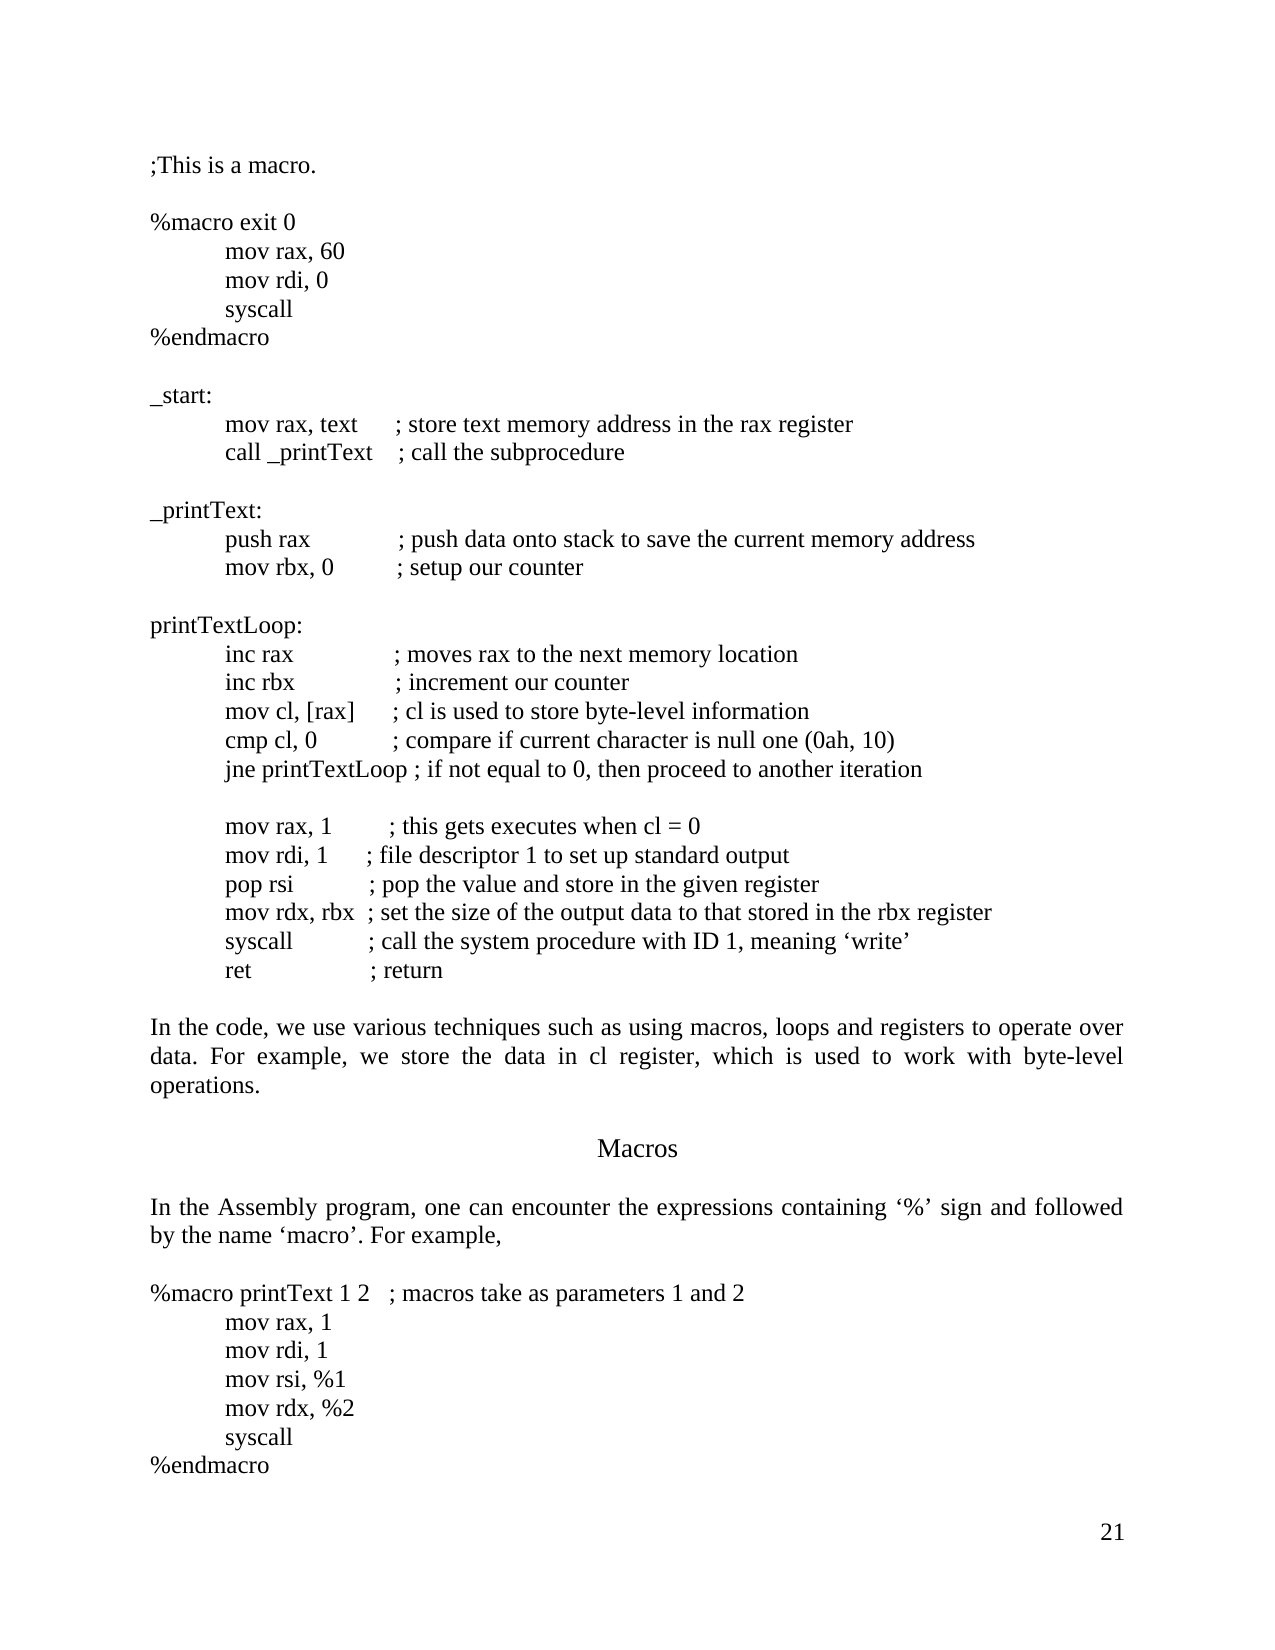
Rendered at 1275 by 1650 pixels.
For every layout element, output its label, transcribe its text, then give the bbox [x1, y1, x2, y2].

text push rax ; push data onto stack to save the current memory address [150, 524, 1125, 552]
text mov rax, text ; store text memory address in the rax register [150, 409, 1125, 437]
text pop rsi ; pop the value and store in the given register [150, 869, 1125, 897]
text cmp cl, 0 ; compare if current character is null one (0ah, 10) [150, 725, 1125, 754]
subtitle Macros [150, 1132, 1125, 1163]
text mov rdi, 1 ; file descriptor 1 to set up standard output [150, 840, 1125, 869]
text syscall ; call the system procedure with ID 1, meaning ‘write’ [150, 926, 1125, 955]
text _printText: [150, 495, 1125, 524]
text inc rbx ; increment our counter [150, 667, 1125, 696]
text ;This is a macro. [150, 150, 1125, 179]
text mov rdx, %2 [150, 1393, 1125, 1422]
text %macro printText 1 2 ; macros take as parameters 1 and 2 [150, 1278, 1125, 1307]
text In the code, we use various techniques such as using macros, loops and registers to operate over data. For example, we store the data in cl register, which is used to work with byte-level operations. [150, 1012, 1125, 1099]
text syscall [150, 1422, 1125, 1450]
text mov rsi, %1 [150, 1364, 1125, 1393]
text printTextLoop: [150, 610, 1125, 639]
text _start: [150, 380, 1125, 409]
text mov rdx, rbx ; set the size of the output data to that stored in the rbx register [150, 897, 1125, 926]
text ret ; return [150, 955, 1125, 984]
text syscall [150, 294, 1125, 322]
text %endmacro [150, 1450, 1125, 1479]
text mov rax, 60 [150, 236, 1125, 265]
text mov rax, 1 [150, 1307, 1125, 1335]
text mov rdi, 0 [150, 265, 1125, 294]
text mov cl, [rax] ; cl is used to store byte-level information [150, 696, 1125, 725]
text inc rax ; moves rax to the next memory location [150, 639, 1125, 667]
text In the Assembly program, one can encounter the expressions containing ‘%’ sign and followed by the name ‘macro’. For example, [150, 1192, 1125, 1249]
text %endmacro [150, 322, 1125, 351]
text call _printText ; call the subprocedure [150, 437, 1125, 466]
text mov rbx, 0 ; setup our counter [150, 552, 1125, 581]
text jne printTextLoop ; if not equal to 0, then proceed to another iteration [150, 754, 1125, 782]
text mov rdi, 1 [150, 1335, 1125, 1364]
text %macro exit 0 [150, 207, 1125, 236]
text mov rax, 1 ; this gets executes when cl = 0 [150, 811, 1125, 840]
